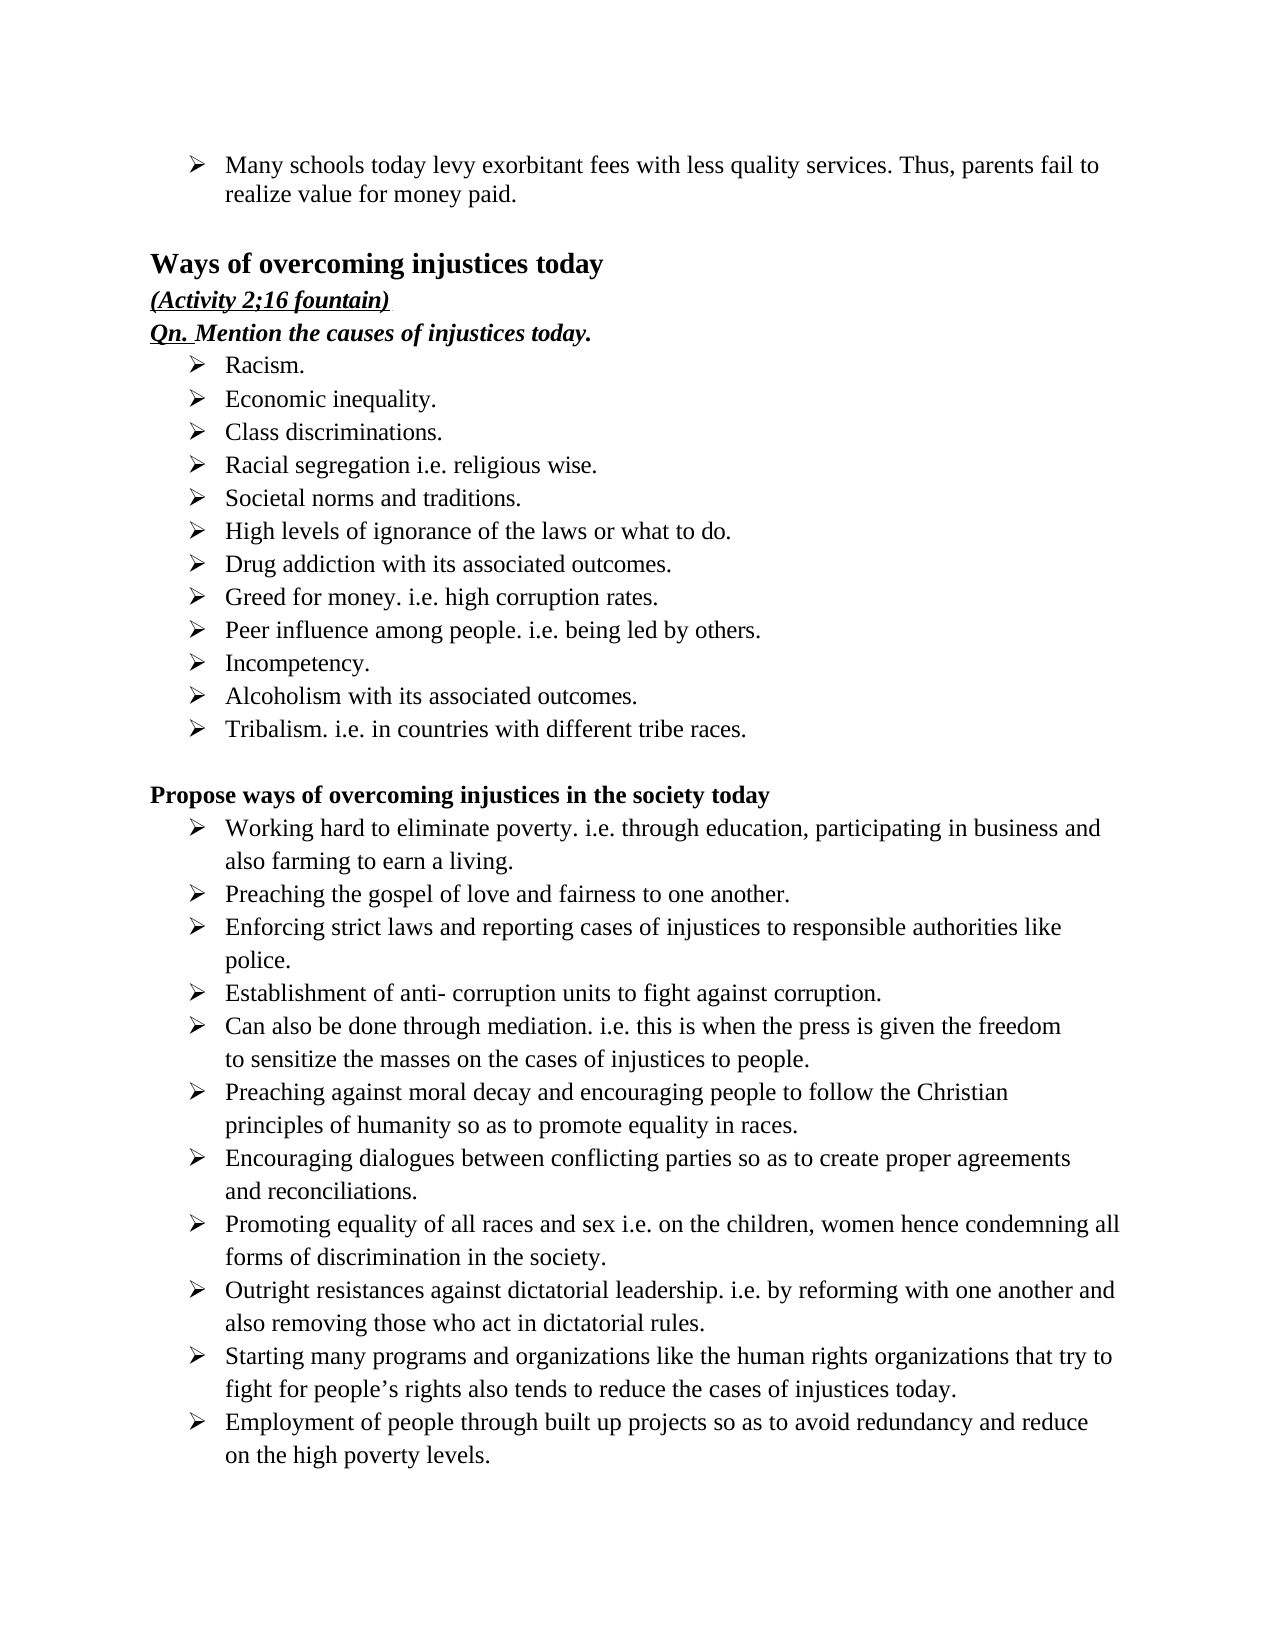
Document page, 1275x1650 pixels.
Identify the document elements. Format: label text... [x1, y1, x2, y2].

list Outright resistances against dictatorial leadership. i.e. by reforming with one another and also removing those who act in dictatorial rules. [187, 1275, 1115, 1337]
list Can also be done through mediation. i.e. this is when the press is given the freedom to sensitize the masses on the cases of injustices to people. [187, 1011, 1087, 1073]
list Class discriminations. [187, 417, 1237, 445]
list Racism. [187, 351, 1237, 379]
text Qn. Mention the causes of injustices today. [150, 318, 1237, 346]
list Economic inequality. [187, 384, 1237, 412]
list Enforcing strict laws and reporting cases of injustices to responsible authorities like police. [187, 912, 1062, 974]
list Societal norms and traditions. [187, 483, 1237, 512]
list Promoting equality of all races and sex i.e. on the children, women hence condemning all forms of discrimination in the society. [187, 1209, 1120, 1271]
list Encouraging dialogues between conflicting parties so as to create proper agreements and reconciliations. [187, 1143, 1113, 1205]
list Starting many programs and organizations like the human rights organizations that try to fight for people’s rights also tends to reduce the cases of injustices today. [187, 1341, 1113, 1403]
list Peer influence among people. i.e. being led by others. [187, 615, 1237, 644]
list Tribalism. i.e. in countries with different tribe races. [187, 714, 1237, 743]
list Greed for money. i.e. high corruption rates. [187, 582, 1237, 611]
list Preaching the gospel of love and fairness to one another. [187, 879, 1237, 908]
list Incompetency. [187, 648, 1237, 677]
list Employment of people through built up projects so as to avoid redundancy and reduce on the high poverty levels. [187, 1407, 1119, 1469]
list Establishment of anti- corruption units to fight against corruption. [187, 978, 1237, 1007]
list Alcoholism with its associated outcomes. [187, 681, 1237, 710]
subtitle Ways of overcoming injustices today [150, 246, 1237, 279]
list Preaching against moral decay and encouraging people to follow the Christian principles of humanity so as to promote equality in races. [187, 1077, 1113, 1139]
list Many schools today levy exorbitant fees with less quality services. Thus, parents fail to realize value for money paid. [187, 150, 1099, 207]
subtitle Propose ways of overcoming injustices in the society today [150, 780, 1237, 809]
list Racial segregation i.e. religious wise. [187, 450, 1237, 479]
list Working hard to eliminate poverty. i.e. through education, participating in business and also farming to earn a living. [187, 813, 1101, 875]
subtitle (Activity 2;16 fountain) [150, 285, 1237, 313]
list Drug addiction with its associated outcomes. [187, 549, 1237, 578]
list High levels of ignorance of the laws or what to do. [187, 516, 1237, 545]
